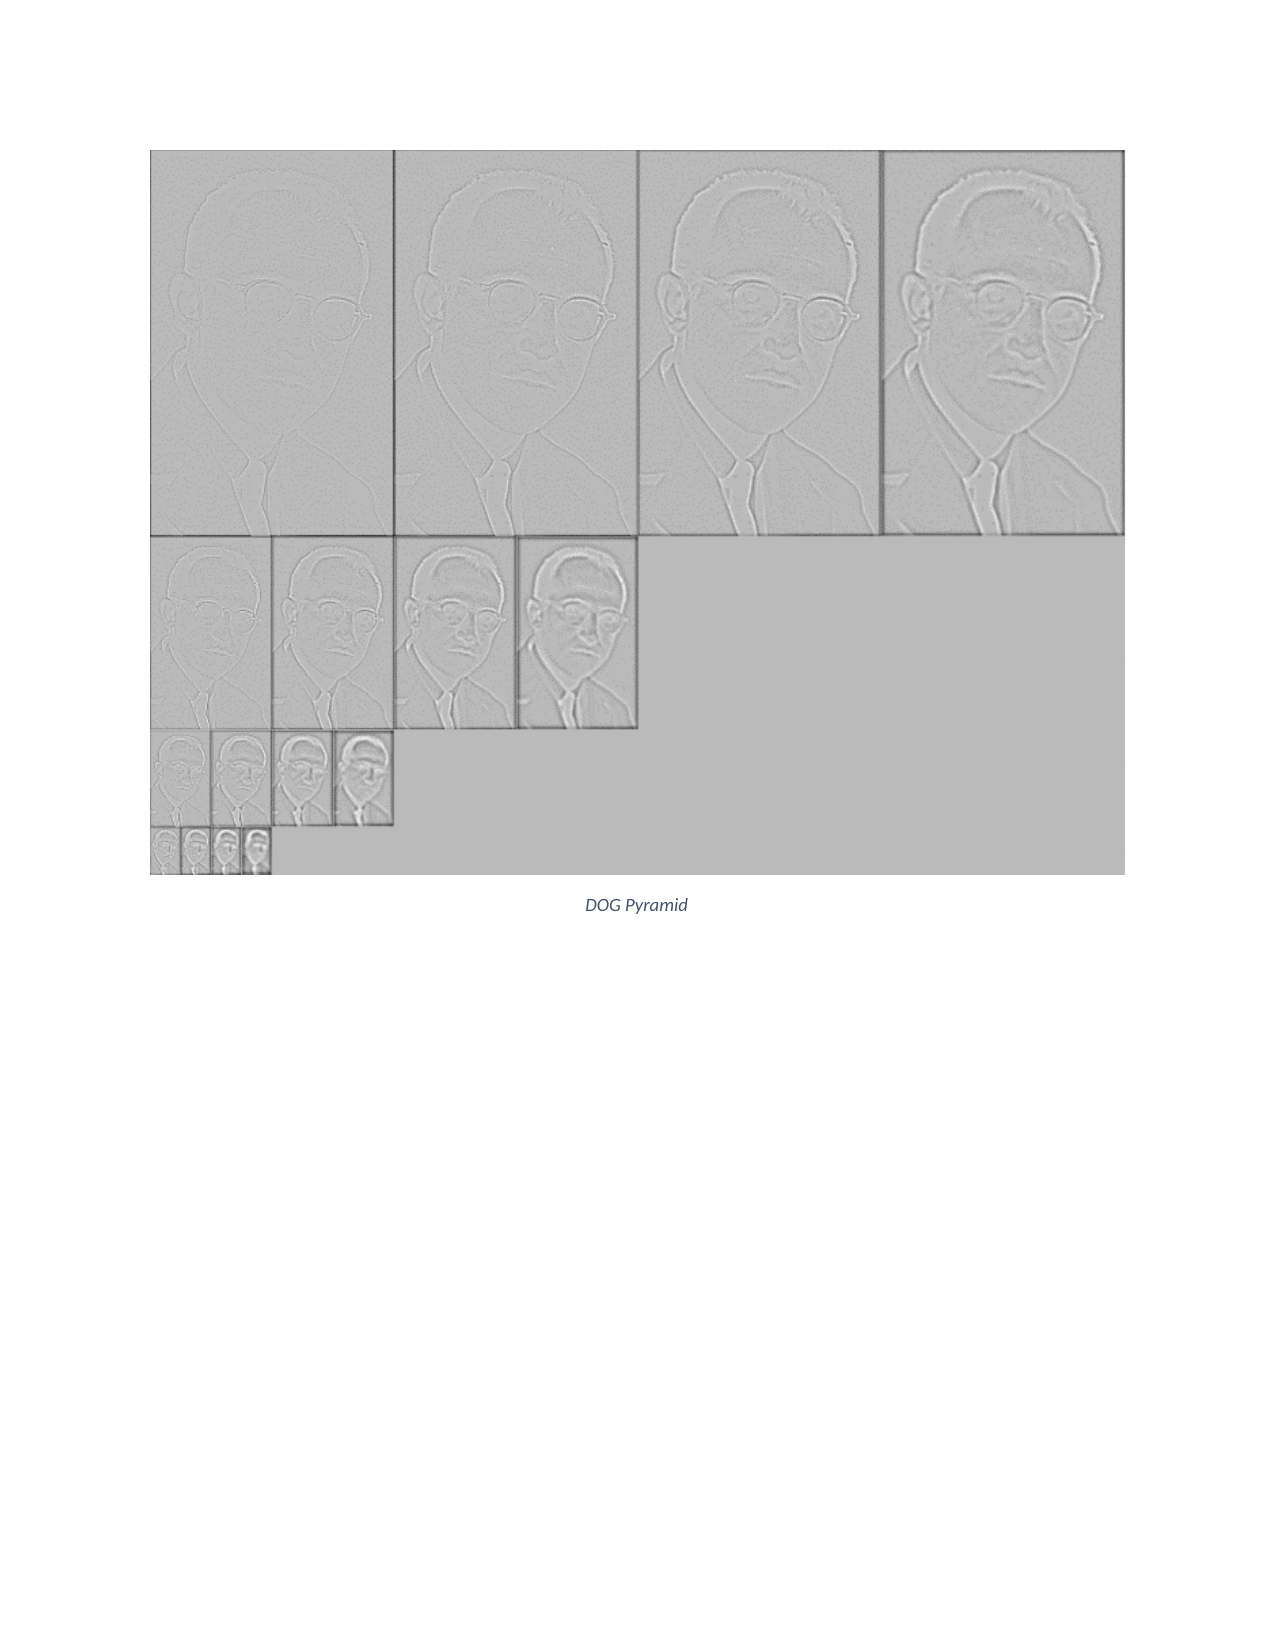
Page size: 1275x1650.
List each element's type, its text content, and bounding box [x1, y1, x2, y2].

text DOG Pyramid [150, 893, 1125, 916]
picture [150, 150, 1125, 875]
